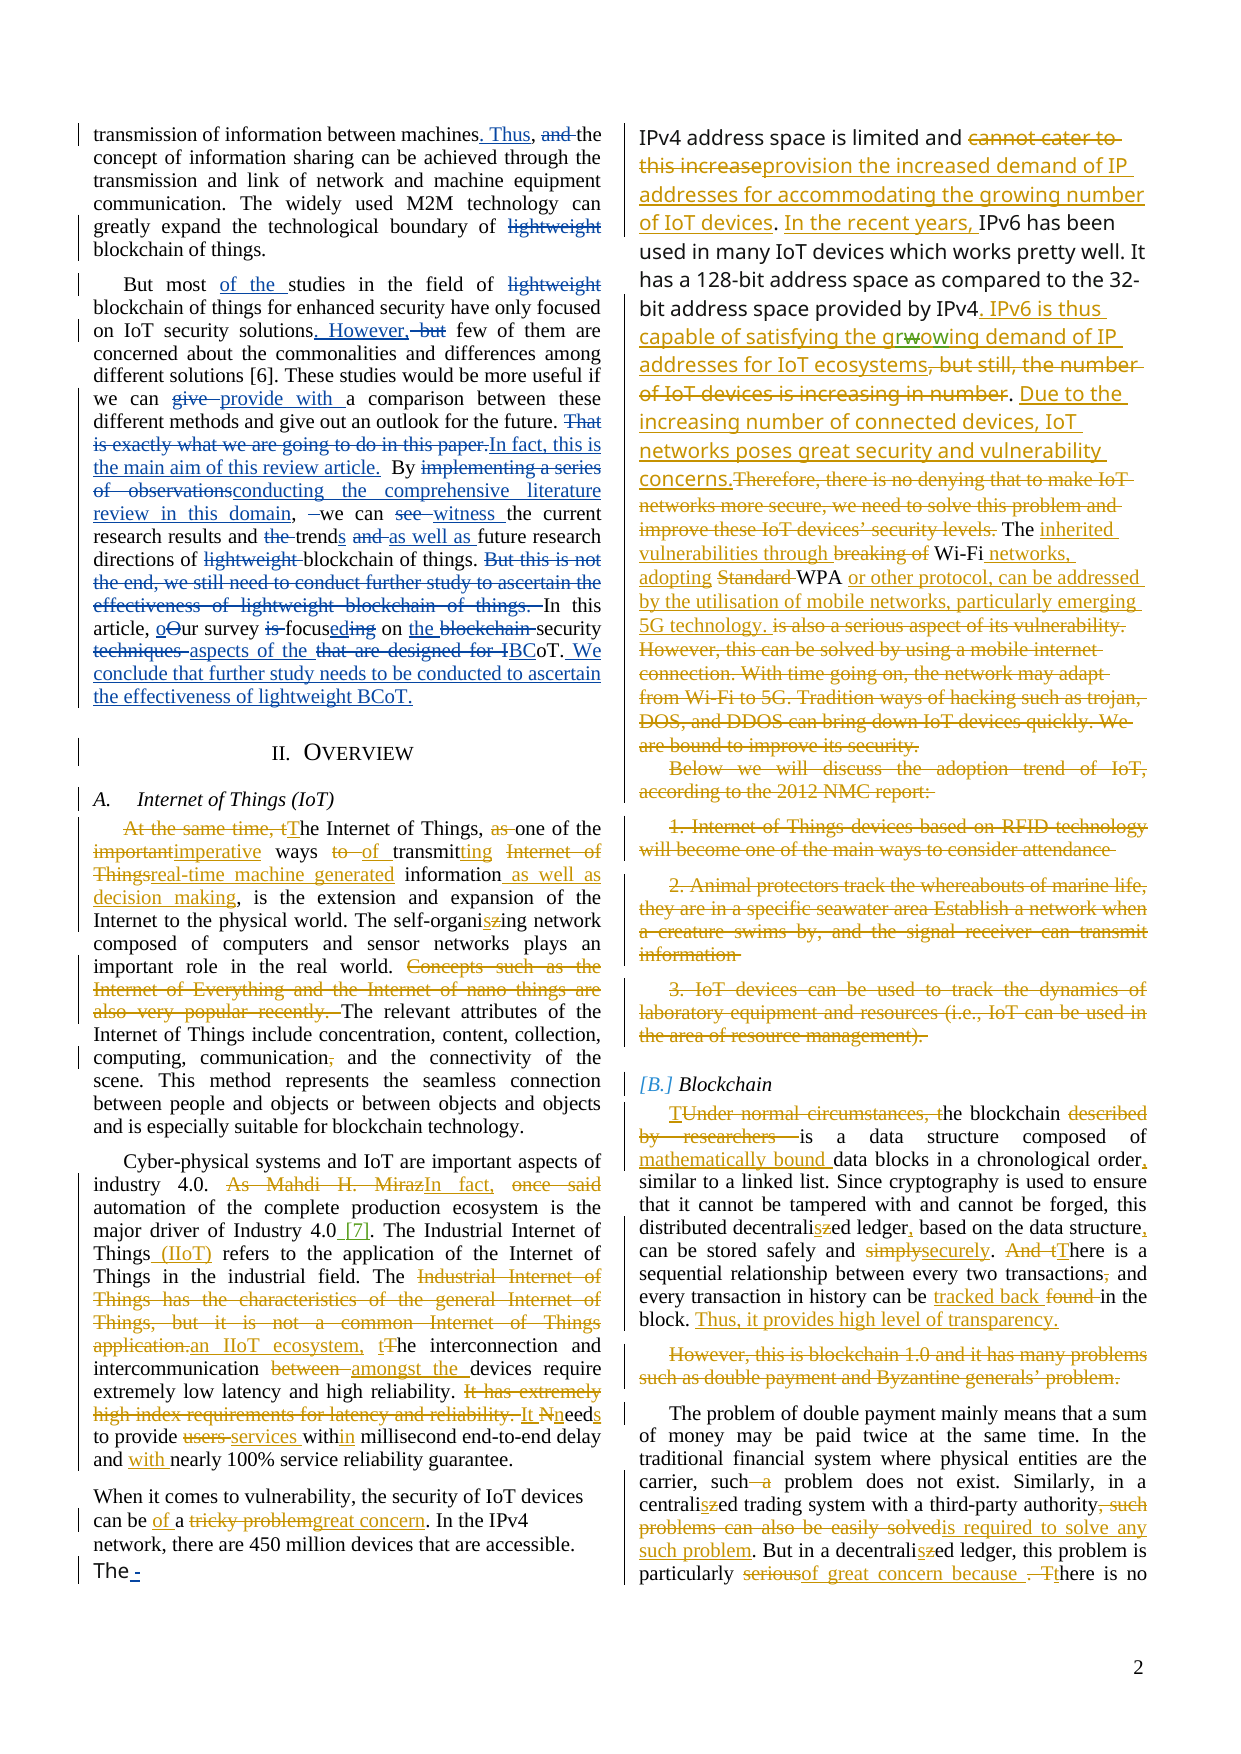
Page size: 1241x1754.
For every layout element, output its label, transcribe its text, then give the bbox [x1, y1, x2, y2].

text he blockchain is a data structure composed of data blocks in a chronological order similar to a linked list. Since cryptography is used to ensure that it cannot be tampered with and cannot be forged, this distributed decentralied ledger based on the data structure can be stored safely and . here is a sequential relationship between every two transactions and every transaction in history can be in the block. [639, 1102, 1147, 1331]
text But most studies in the field of blockchain of things for enhanced security have only focused on IoT security solutions few of them are concerned about the commonalities and differences among different solutions [6]. These studies would be more useful if we can a comparison between these different methods and give out an outlook for the future. By , we can the current research results and trend future research directions of blockchain of things. In this article, ur survey focus on security oT. [93, 584, 601, 682]
text When it comes to vulnerability, the security of IoT devices can be a . In the IPv4 network, there are 450 million devices that are accessible. The [93, 1484, 601, 1584]
text Cyber-physical systems and IoT are important aspects of industry 4.0. automation of the complete production ecosystem is the major driver of Industry 4.0. The Industrial Internet of Things refers to the application of the Internet of Things in the industrial field. The he interconnection and intercommunication devices require extremely low latency and high reliability. eed to provide with millisecond end-to-end delay and nearly 100% service reliability guarantee. [93, 1151, 601, 1300]
text he Internet of Things, one of the ways transmit information, is the extension and expansion of the Internet to the physical world. The self-organiing network composed of computers and sensor networks plays an important role in the real world. The relevant attributes of the Internet of Things include concentration, content, collection, computing, communication and the connectivity of the scene. This method represents the seamless connection between people and objects or between objects and objects and is especially suitable for blockchain technology. [93, 991, 601, 1138]
subtitle Internet of Things (IoT) [93, 787, 601, 811]
text IPv4 address space is limited and . IPv6 has been used in many IoT devices which works pretty well. It has a 128-bit address space as compared to the 32-bit address space provided by IPv4. The Wi-Fi WPA [639, 699, 1147, 757]
text But most studies in the field of blockchain of things for enhanced security have only focused on IoT security solutions few of them are concerned about the commonalities and differences among different solutions [6]. These studies would be more useful if we can a comparison between these different methods and give out an outlook for the future. By , we can the current research results and trend future research directions of blockchain of things. In this article, ur survey focus on security oT. [93, 273, 601, 583]
text Cyber-physical systems and IoT are important aspects of industry 4.0. automation of the complete production ecosystem is the major driver of Industry 4.0. The Industrial Internet of Things refers to the application of the Internet of Things in the industrial field. The he interconnection and intercommunication devices require extremely low latency and high reliability. eed to provide with millisecond end-to-end delay and nearly 100% service reliability guarantee. [93, 1324, 601, 1471]
text IPv4 address space is limited and . IPv6 has been used in many IoT devices which works pretty well. It has a 128-bit address space as compared to the 32-bit address space provided by IPv4. The Wi-Fi WPA [639, 123, 1147, 698]
subtitle Blockchain [639, 1072, 1147, 1096]
subtitle Overview [93, 737, 601, 766]
text he Internet of Things, one of the ways transmit information, is the extension and expansion of the Internet to the physical world. The self-organiing network composed of computers and sensor networks plays an important role in the real world. The relevant attributes of the Internet of Things include concentration, content, collection, computing, communication and the connectivity of the scene. This method represents the seamless connection between people and objects or between objects and objects and is especially suitable for blockchain technology. [93, 817, 601, 989]
